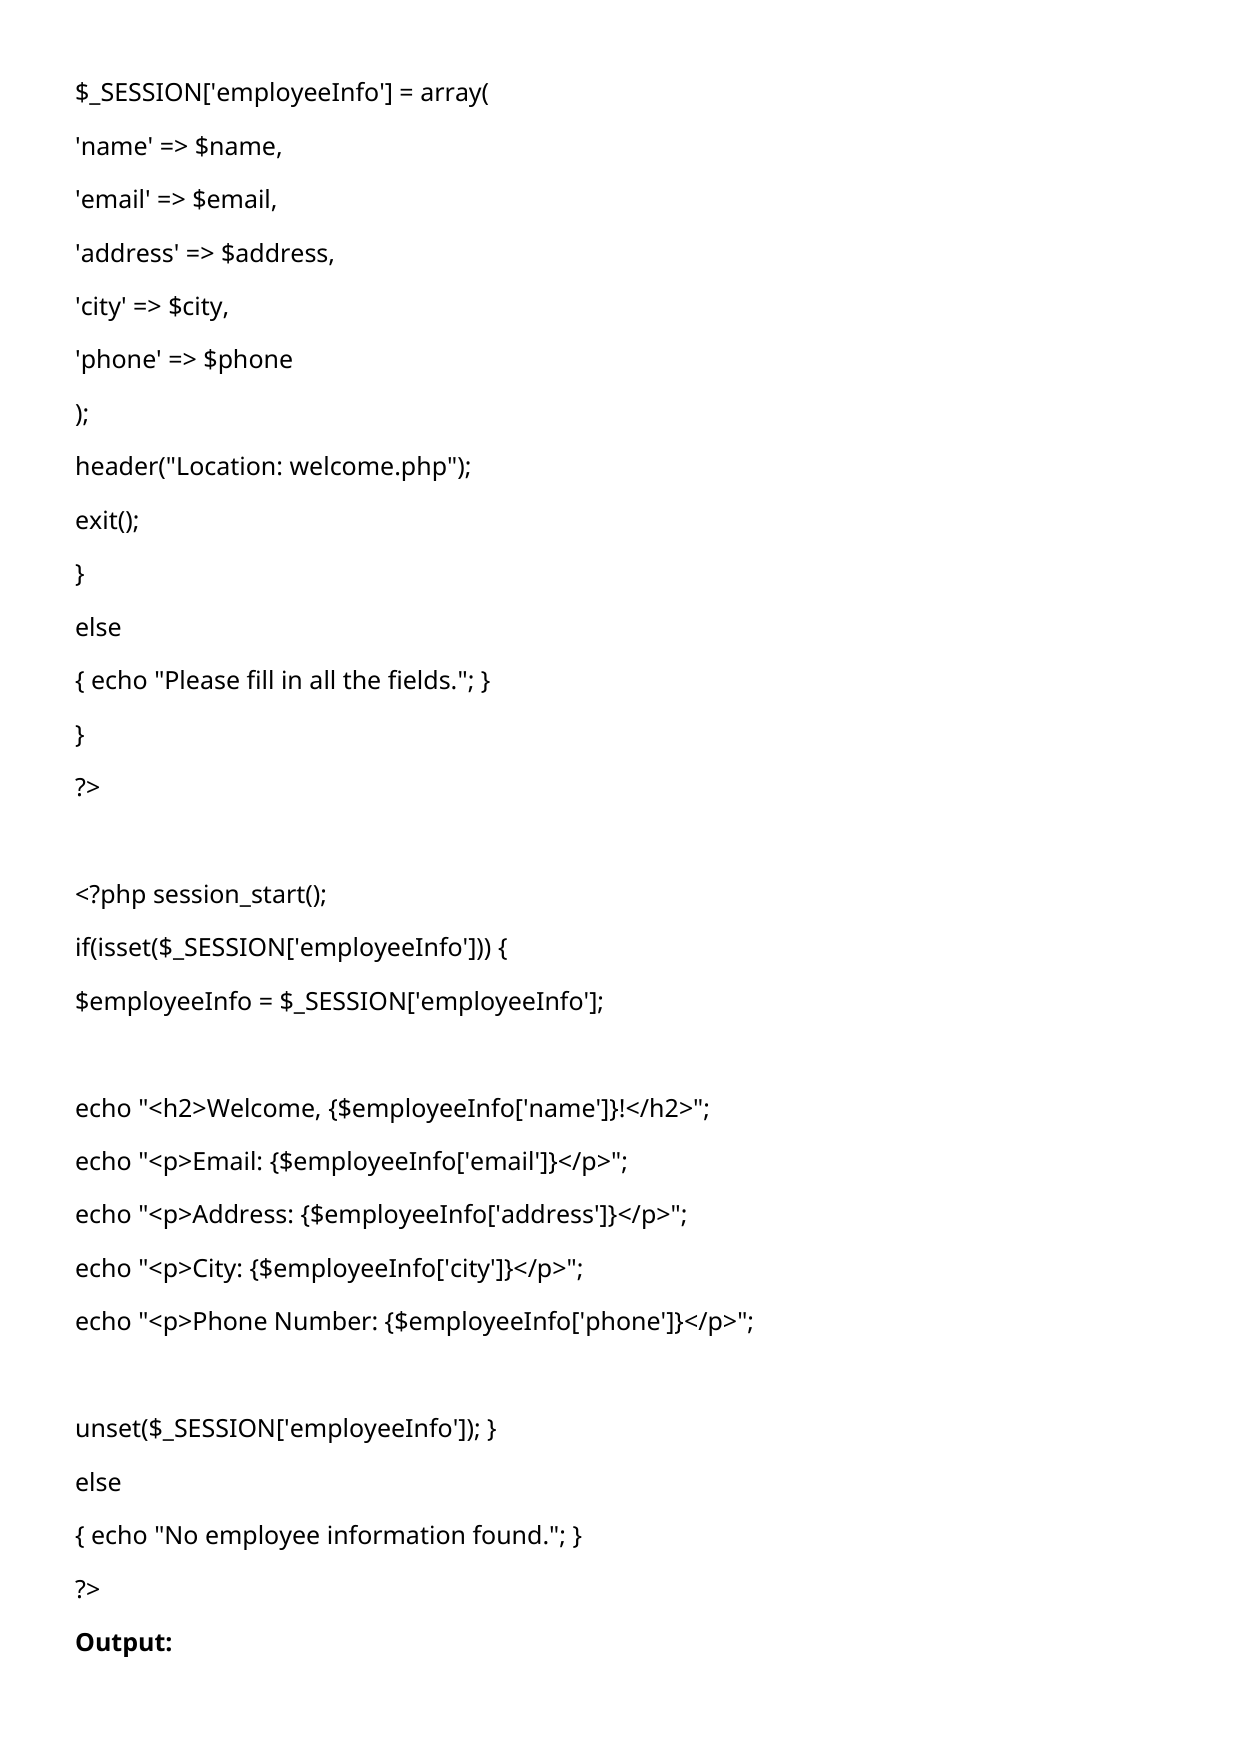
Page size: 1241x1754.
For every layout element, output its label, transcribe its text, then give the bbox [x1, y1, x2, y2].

text { echo "Please fill in all the fields."; } [75, 663, 1165, 697]
text unset($_SESSION['employeeInfo']); } [75, 1411, 1165, 1445]
text $employeeInfo = $_SESSION['employeeInfo']; [75, 983, 1165, 1017]
text <?php session_start(); [75, 877, 1165, 911]
text ?> [75, 1571, 1165, 1605]
text { echo "No employee information found."; } [75, 1518, 1165, 1552]
text echo "<p>Email: {$employeeInfo['email']}</p>"; [75, 1144, 1165, 1178]
text echo "<p>Phone Number: {$employeeInfo['phone']}</p>"; [75, 1304, 1165, 1338]
text 'name' => $name, [75, 128, 1165, 162]
text if(isset($_SESSION['employeeInfo'])) { [75, 930, 1165, 964]
text echo "<h2>Welcome, {$employeeInfo['name']}!</h2>"; [75, 1090, 1165, 1124]
text exit(); [75, 502, 1165, 537]
text echo "<p>City: {$employeeInfo['city']}</p>"; [75, 1251, 1165, 1285]
text ); [75, 396, 1165, 430]
text Output: [75, 1625, 1165, 1659]
text else [75, 609, 1165, 643]
text 'email' => $email, [75, 182, 1165, 216]
text 'phone' => $phone [75, 342, 1165, 376]
text header("Location: welcome.php"); [75, 449, 1165, 483]
text else [75, 1464, 1165, 1498]
text 'city' => $city, [75, 289, 1165, 323]
text } [75, 556, 1165, 590]
text echo "<p>Address: {$employeeInfo['address']}</p>"; [75, 1197, 1165, 1231]
text ?> [75, 770, 1165, 804]
text 'address' => $address, [75, 235, 1165, 269]
text $_SESSION['employeeInfo'] = array( [75, 75, 1165, 109]
text } [75, 716, 1165, 750]
